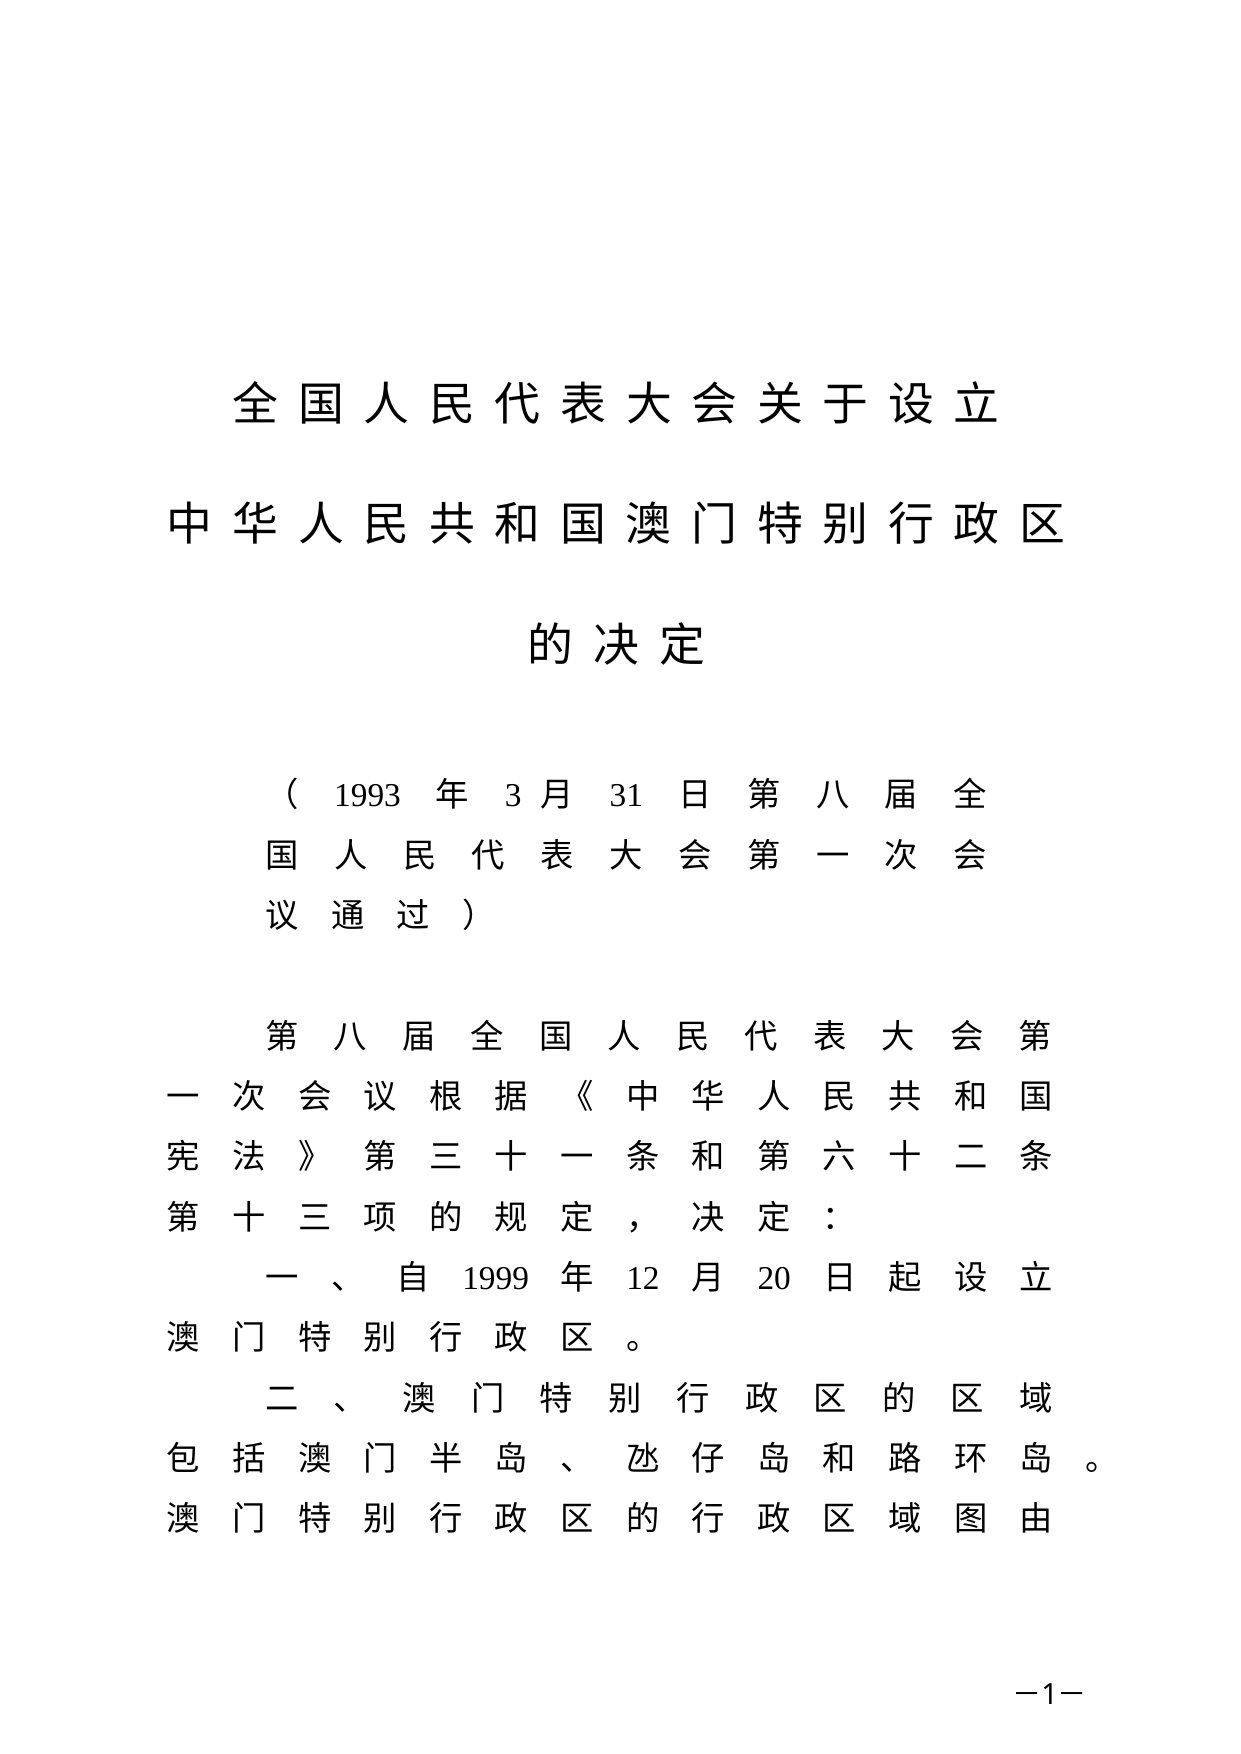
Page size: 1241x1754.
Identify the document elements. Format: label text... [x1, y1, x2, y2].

text 全国人民代表大会关于设立 [167, 340, 1085, 461]
text （1993年3月31日第八届全国人民代表大会第一次会议通过） [232, 762, 1019, 943]
text 中华人民共和国澳门特别行政区的决定 [167, 461, 1085, 702]
text 第八届全国人民代表大会第一次会议根据《中华人民共和国宪法》第三十一条和第六十二条第十三项的规定，决定： [167, 1003, 1085, 1245]
text 一、自1999年12月20日起设立澳门特别行政区。 [167, 1245, 1085, 1365]
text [167, 1365, 1085, 1546]
